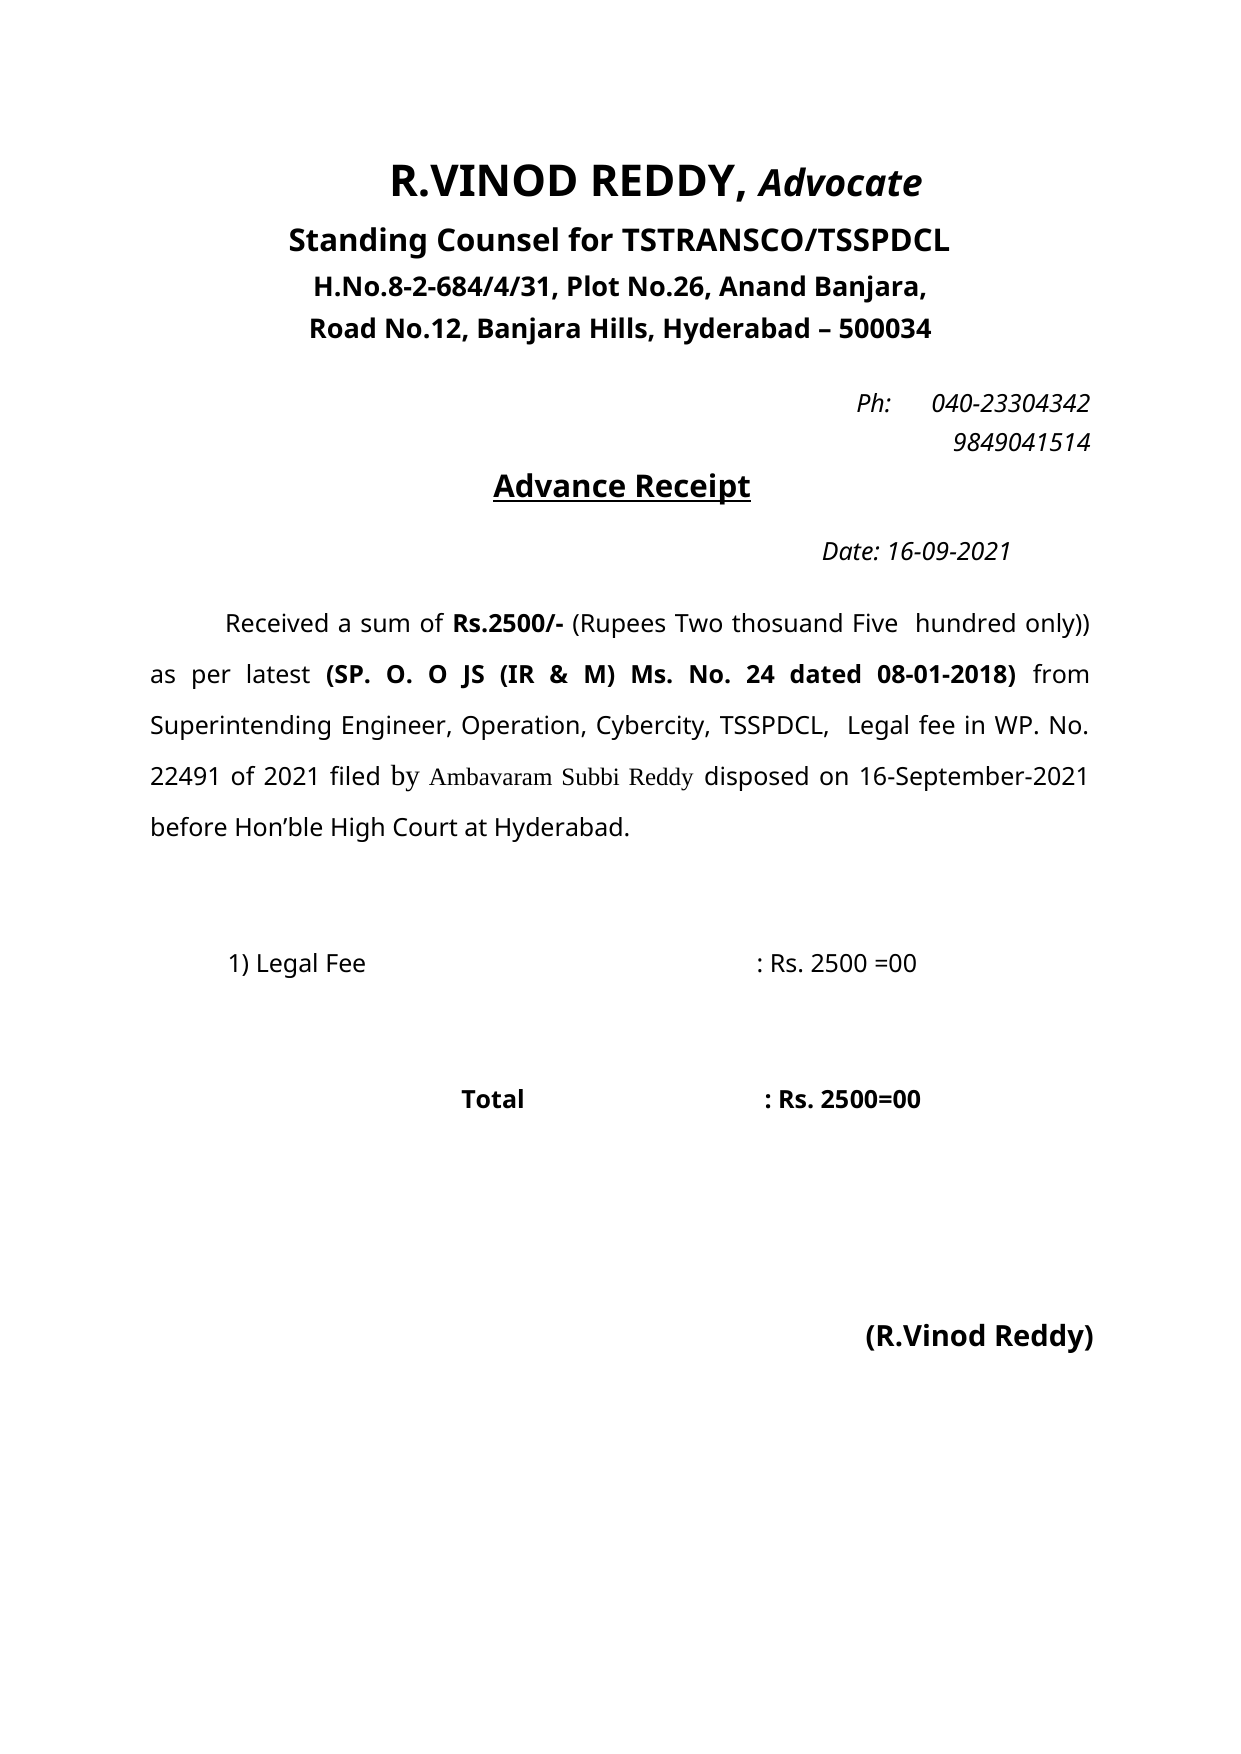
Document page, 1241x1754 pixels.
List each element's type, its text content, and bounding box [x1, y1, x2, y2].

text Received a sum of Rs.2500/- (Rupees Two thosuand Five hundred only)) as per latest (SP. O. O JS (IR & M) Ms. No. 24 dated 08-01-2018) from Superintending Engineer, Operation, Cybercity, TSSPDCL, Legal fee in WP. No. 22491 of 2021 filed by Ambavaram Subbi Reddy disposed on 16-September-2021 before Hon’ble High Court at Hyderabad. [150, 605, 1090, 844]
text R.VINOD REDDY, Advocate [227, 150, 1012, 209]
text Ph: 040-23304342 [150, 385, 1090, 419]
text (R.Vinod Reddy) [677, 1315, 1094, 1355]
text Date: 16-09-2021 [227, 533, 1012, 567]
text Standing Counsel for TSTRANSCO/TSSPDCL [227, 218, 1012, 261]
text Total : Rs. 2500=00 [227, 1082, 975, 1116]
text H.No.8-2-684/4/31, Plot No.26, Anand Banjara, [150, 267, 1090, 304]
text Road No.12, Banjara Hills, Hyderabad – 500034 [150, 310, 1090, 347]
text 1) Legal Fee : Rs. 2500 =00 [227, 946, 975, 980]
text Advance Receipt [150, 463, 1094, 506]
text 9849041514 [150, 424, 1090, 458]
